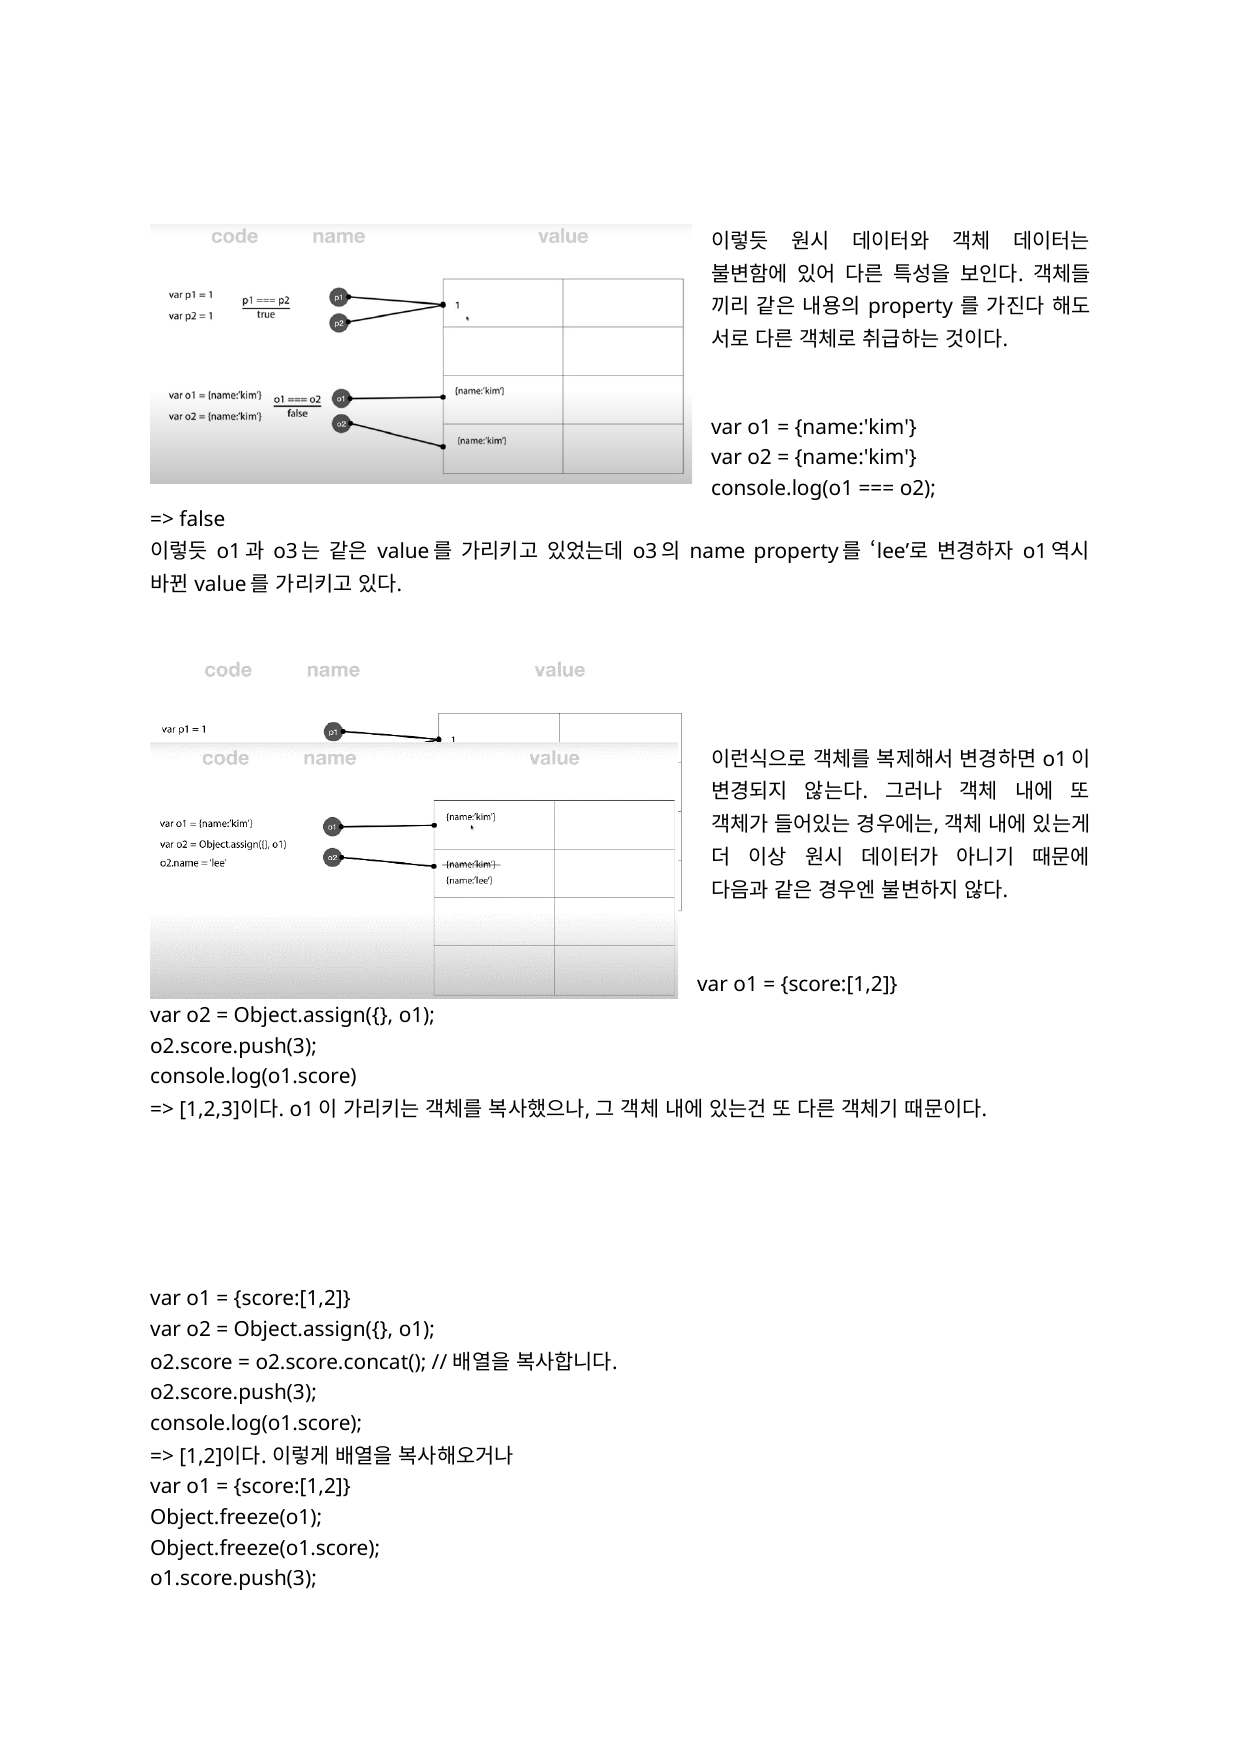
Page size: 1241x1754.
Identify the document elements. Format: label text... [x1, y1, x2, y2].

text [150, 1283, 1090, 1592]
picture [150, 652, 692, 999]
text 이런식으로 객체를 복제해서 변경하면 o1이 변경되지 않는다. 그러나 객체 내에 또 객체가 들어있는 경우에는, 객체 내에 있는게 더 이상 원시 데이터가 아니기 때문에 다음과 같은 경우엔 불변하지 않다. [692, 664, 1090, 903]
text var o1 = {score:[1,2]} var o2 = Object.assign({}, o1); o2.score.push(3); console.log(o1.score) => [1,2,3]이다. o1이 가리키는 객체를 복사했으나, 그 객체 내에 있는건 또 다른 객체기 때문이다. [150, 969, 1090, 1122]
picture [150, 224, 693, 484]
